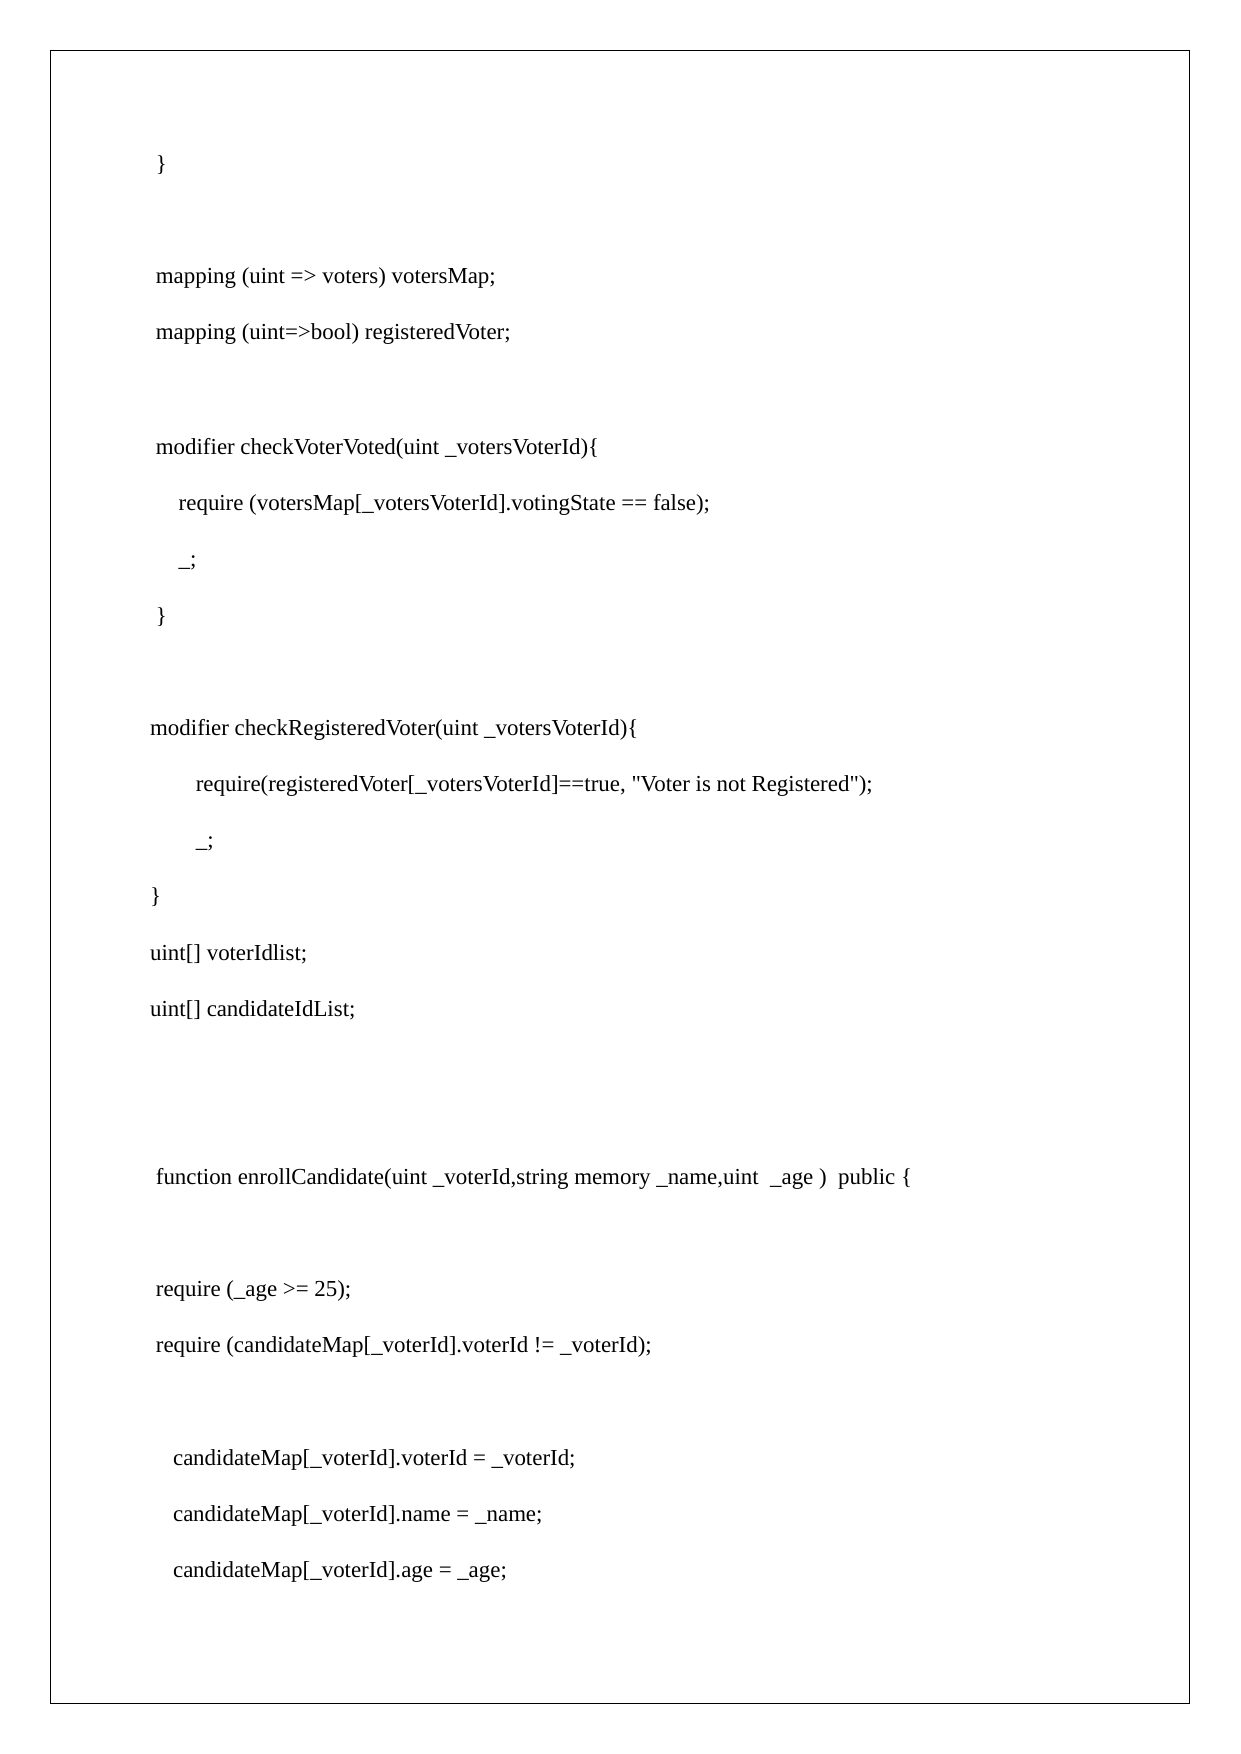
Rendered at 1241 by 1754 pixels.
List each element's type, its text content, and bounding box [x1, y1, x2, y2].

text modifier checkVoterVoted(uint _votersVoterId){ [150, 433, 1090, 459]
text function enrollCandidate(uint _voterId,string memory _name,uint _age ) public { [150, 1163, 1090, 1189]
text mapping (uint=>bool) registeredVoter; [150, 318, 1090, 345]
text uint[] voterIdlist; [150, 938, 1090, 965]
text candidateMap[_voterId].age = _age; [150, 1556, 1090, 1582]
text _; [150, 546, 1090, 572]
text require (candidateMap[_voterId].voterId != _voterId); [150, 1332, 1090, 1358]
text uint[] candidateIdList; [150, 995, 1090, 1021]
text } [150, 602, 1090, 628]
text } [150, 150, 1090, 176]
text _; [150, 826, 1090, 853]
text modifier checkRegisteredVoter(uint _votersVoterId){ [150, 714, 1090, 740]
text require(registeredVoter[_votersVoterId]==true, "Voter is not Registered"); [150, 770, 1090, 796]
text require (_age >= 25); [150, 1275, 1090, 1302]
text mapping (uint => voters) votersMap; [150, 262, 1090, 289]
text candidateMap[_voterId].name = _name; [150, 1500, 1090, 1526]
text candidateMap[_voterId].voterId = _voterId; [150, 1444, 1090, 1470]
text require (votersMap[_votersVoterId].votingState == false); [150, 489, 1090, 516]
text } [150, 882, 1090, 909]
